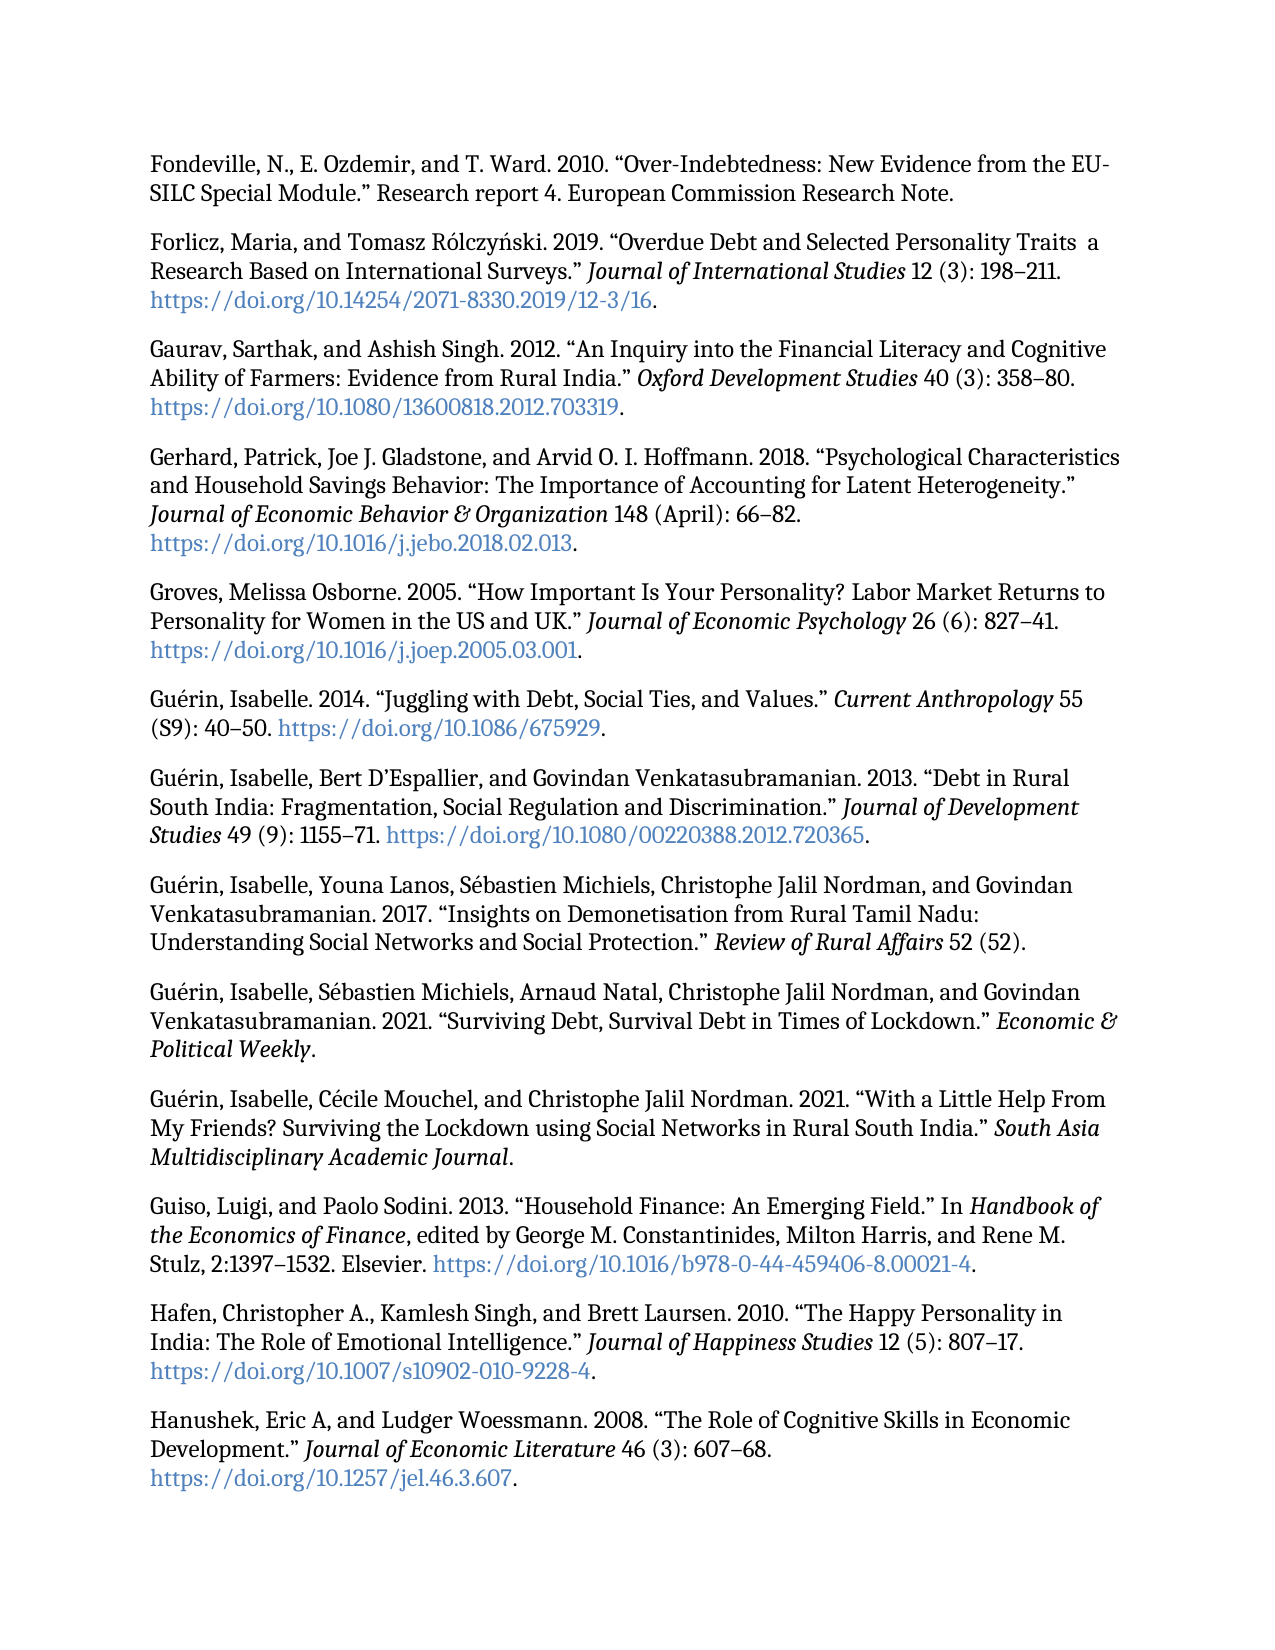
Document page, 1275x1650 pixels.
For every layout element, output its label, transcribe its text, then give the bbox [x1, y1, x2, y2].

text Guérin, Isabelle, Bert D’Espallier, and Govindan Venkatasubramanian. 2013. “Debt in Rural South India: Fragmentation, Social Regulation and Discrimination.” Journal of Development Studies 49 (9): 1155–71. https://doi.org/10.1080/00220388.2012.720365. [150, 764, 1125, 850]
text Hafen, Christopher A., Kamlesh Singh, and Brett Laursen. 2010. “The Happy Personality in India: The Role of Emotional Intelligence.” Journal of Happiness Studies 12 (5): 807–17. https://doi.org/10.1007/s10902-010-9228-4. [150, 1299, 1125, 1385]
text Guérin, Isabelle, Youna Lanos, Sébastien Michiels, Christophe Jalil Nordman, and Govindan Venkatasubramanian. 2017. “Insights on Demonetisation from Rural Tamil Nadu: Understanding Social Networks and Social Protection.” Review of Rural Affairs 52 (52). [150, 871, 1125, 957]
text Guérin, Isabelle, Sébastien Michiels, Arnaud Natal, Christophe Jalil Nordman, and Govindan Venkatasubramanian. 2021. “Surviving Debt, Survival Debt in Times of Lockdown.” Economic & Political Weekly. [150, 978, 1125, 1064]
text Forlicz, Maria, and Tomasz Rólczyński. 2019. “Overdue Debt and Selected Personality Traits a Research Based on International Surveys.” Journal of International Studies 12 (3): 198–211. https://doi.org/10.14254/2071-8330.2019/12-3/16. [150, 228, 1125, 314]
text Fondeville, N., E. Ozdemir, and T. Ward. 2010. “Over-Indebtedness: New Evidence from the EU-SILC Special Module.” Research report 4. European Commission Research Note. [150, 150, 1125, 207]
text Hanushek, Eric A, and Ludger Woessmann. 2008. “The Role of Cognitive Skills in Economic Development.” Journal of Economic Literature 46 (3): 607–68. https://doi.org/10.1257/jel.46.3.607. [150, 1406, 1125, 1492]
text Gerhard, Patrick, Joe J. Gladstone, and Arvid O. I. Hoffmann. 2018. “Psychological Characteristics and Household Savings Behavior: The Importance of Accounting for Latent Heterogeneity.” Journal of Economic Behavior & Organization 148 (April): 66–82. https://doi.org/10.1016/j.jebo.2018.02.013. [150, 442, 1125, 557]
text Guérin, Isabelle. 2014. “Juggling with Debt, Social Ties, and Values.” Current Anthropology 55 (S9): 40–50. https://doi.org/10.1086/675929. [150, 685, 1125, 743]
text Gaurav, Sarthak, and Ashish Singh. 2012. “An Inquiry into the Financial Literacy and Cognitive Ability of Farmers: Evidence from Rural India.” Oxford Development Studies 40 (3): 358–80. https://doi.org/10.1080/13600818.2012.703319. [150, 335, 1125, 422]
text Guérin, Isabelle, Cécile Mouchel, and Christophe Jalil Nordman. 2021. “With a Little Help From My Friends? Surviving the Lockdown using Social Networks in Rural South India.” South Asia Multidisciplinary Academic Journal. [150, 1085, 1125, 1171]
text Groves, Melissa Osborne. 2005. “How Important Is Your Personality? Labor Market Returns to Personality for Women in the US and UK.” Journal of Economic Psychology 26 (6): 827–41. https://doi.org/10.1016/j.joep.2005.03.001. [150, 578, 1125, 664]
text Guiso, Luigi, and Paolo Sodini. 2013. “Household Finance: An Emerging Field.” In Handbook of the Economics of Finance, edited by George M. Constantinides, Milton Harris, and Rene M. Stulz, 2:1397–1532. Elsevier. https://doi.org/10.1016/b978-0-44-459406-8.00021-4. [150, 1192, 1125, 1278]
